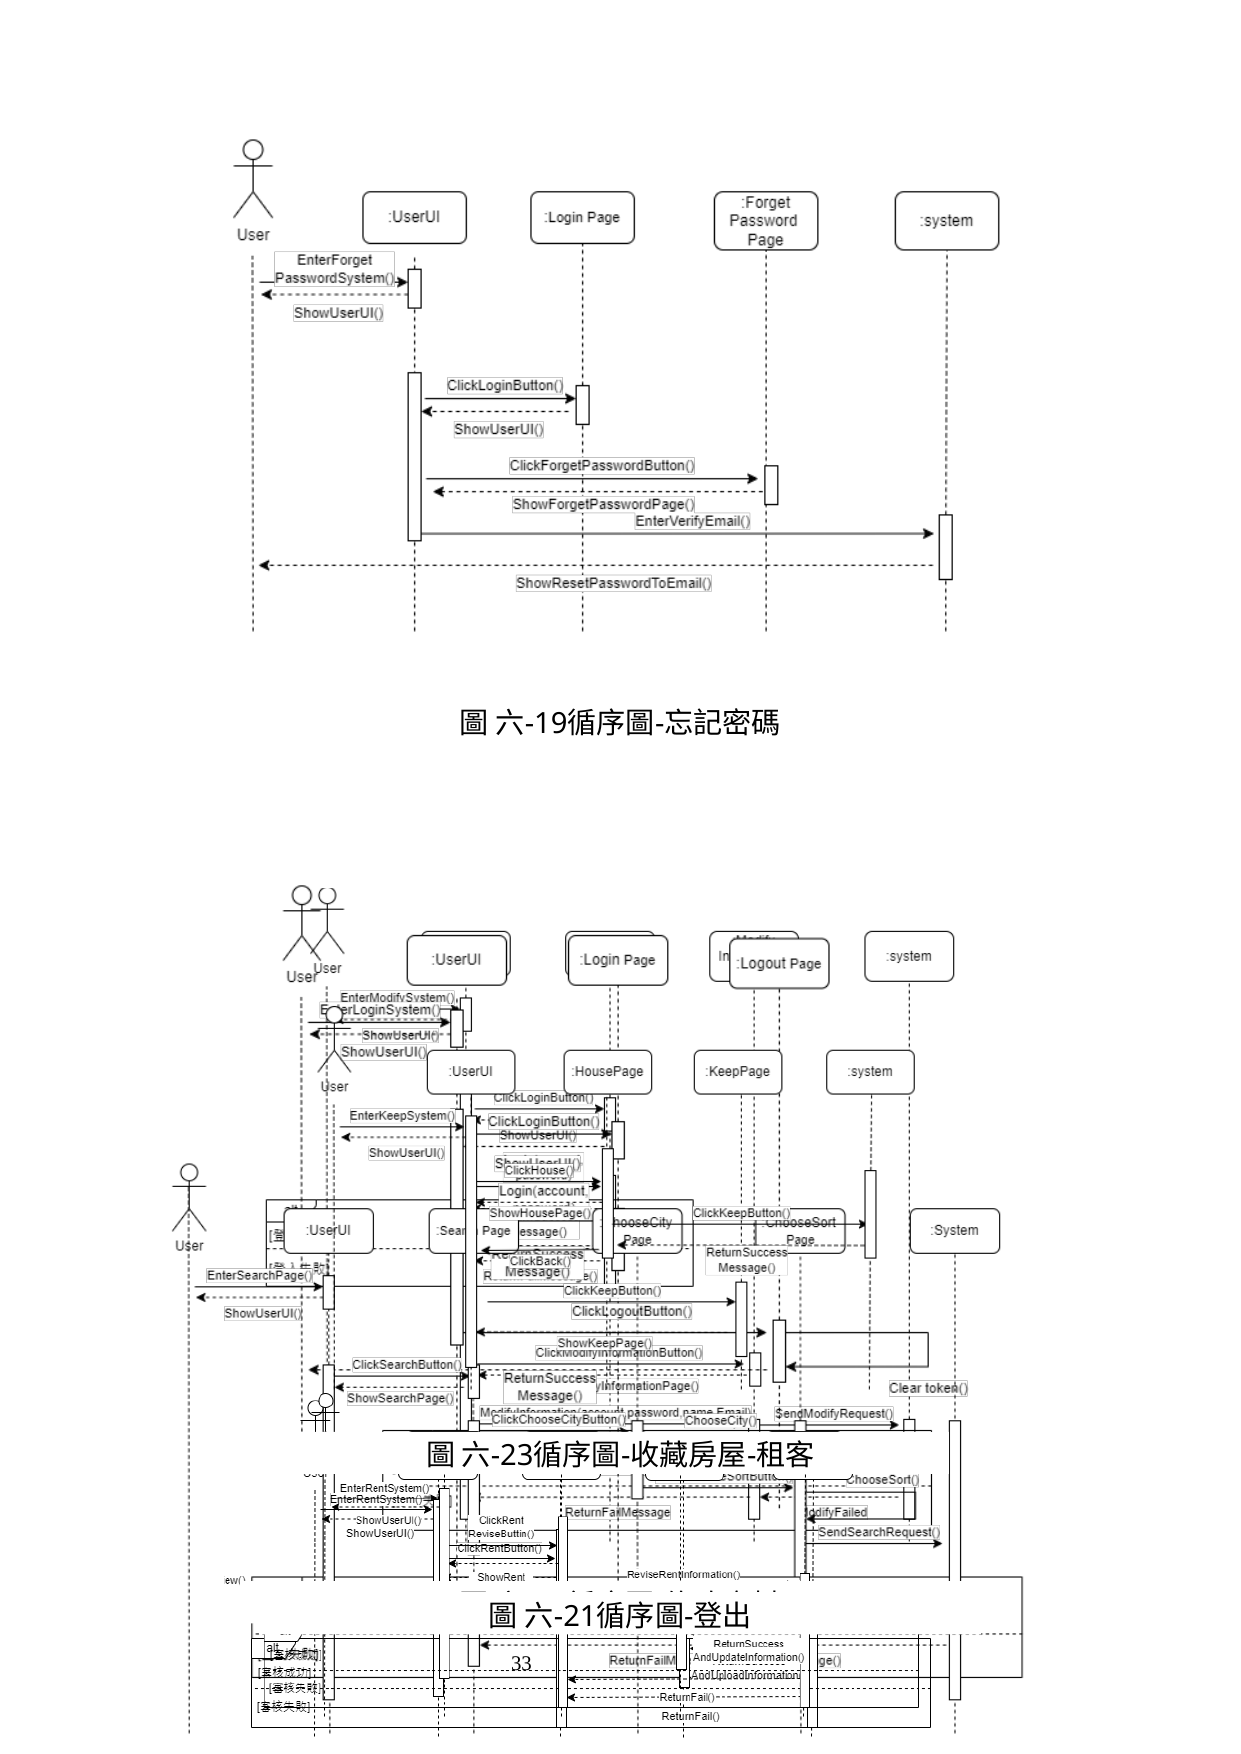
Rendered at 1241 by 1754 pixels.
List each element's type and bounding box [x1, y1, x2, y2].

picture [204, 121, 1036, 691]
picture [143, 868, 1097, 1754]
